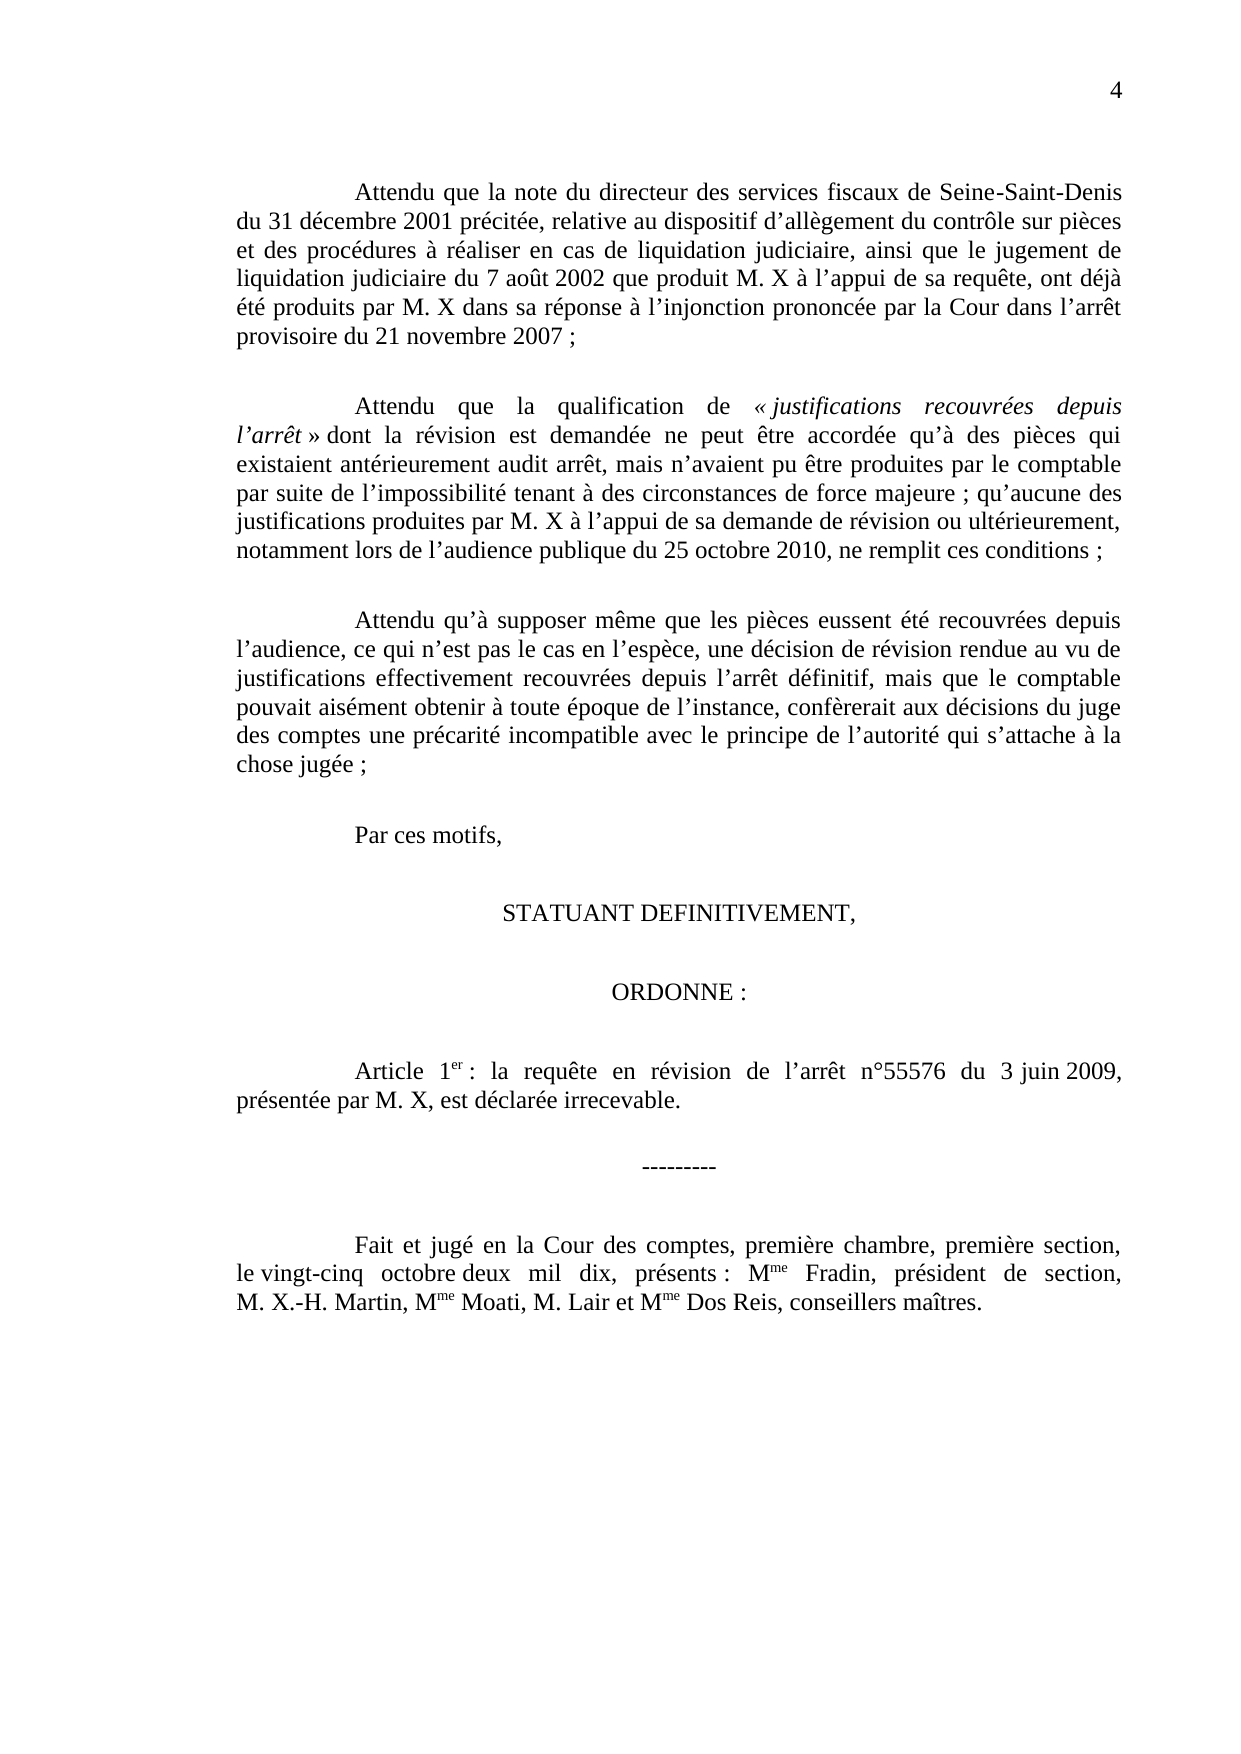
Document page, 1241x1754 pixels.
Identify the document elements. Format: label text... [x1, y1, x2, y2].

text --------- [236, 1151, 1122, 1180]
text ORDONNE : [236, 977, 1122, 1006]
text Attendu que la qualification de « justifications recouvrées depuis l’arrêt » dont la révision est demandée ne peut être accordée qu’à des pièces qui existaient antérieurement audit arrêt, mais n’avaient pu être produites par le comptable par suite de l’impossibilité tenant à des circonstances de force majeure ; qu’aucune des justifications produites par M. X à l’appui de sa demande de révision ou ultérieurement, notamment lors de l’audience publique du 25 octobre 2010, ne remplit ces conditions ; [236, 391, 1122, 564]
text Par ces motifs, [354, 820, 1122, 848]
text Attendu qu’à supposer même que les pièces eussent été recouvrées depuis l’audience, ce qui n’est pas le cas en l’espèce, une décision de révision rendue au vu de justifications effectivement recouvrées depuis l’arrêt définitif, mais que le comptable pouvait aisément obtenir à toute époque de l’instance, confèrerait aux décisions du juge des comptes une précarité incompatible avec le principe de l’autorité qui s’attache à la chose jugée ; [236, 606, 1122, 778]
text Article 1er : la requête en révision de l’arrêt n°55576 du 3 juin 2009, présentée par M. X, est déclarée irrecevable. [236, 1056, 1122, 1113]
text Attendu que la note du directeur des services fiscaux de Seine-Saint-Denis du 31 décembre 2001 précitée, relative au dispositif d’allègement du contrôle sur pièces et des procédures à réaliser en cas de liquidation judiciaire, ainsi que le jugement de liquidation judiciaire du 7 août 2002 que produit M. X à l’appui de sa requête, ont déjà été produits par M. X dans sa réponse à l’injonction prononcée par la Cour dans l’arrêt provisoire du 21 novembre 2007 ; [236, 177, 1122, 350]
text Fait et jugé en la Cour des comptes, première chambre, première section, le vingt-cinq octobre deux mil dix, présents : Mme Fradin, président de section, M. X.-H. Martin, Mme Moati, M. Lair et Mme Dos Reis, conseillers maîtres. [236, 1230, 1122, 1316]
text STATUANT DEFINITIVEMENT, [236, 898, 1122, 927]
